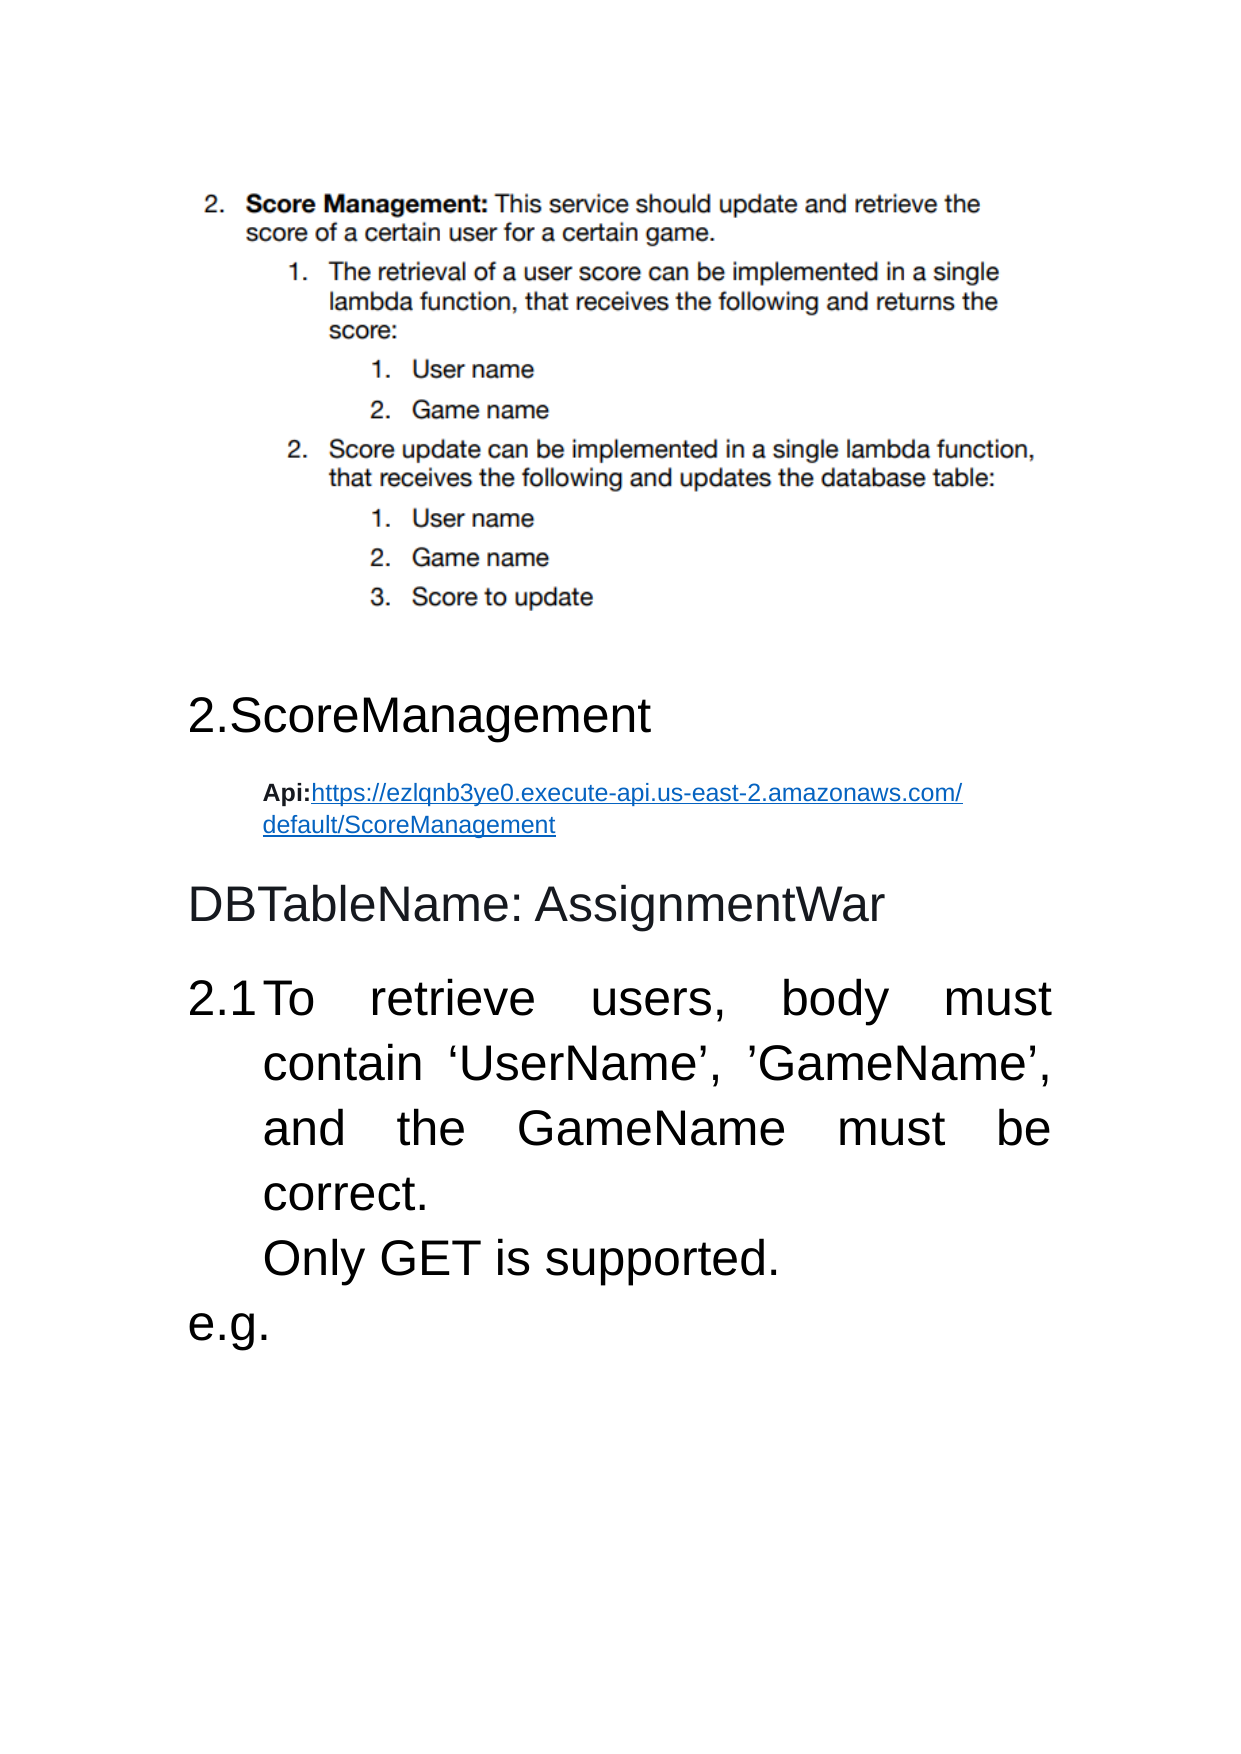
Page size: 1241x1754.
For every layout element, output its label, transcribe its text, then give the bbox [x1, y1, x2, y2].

text DBTableName: AssignmentWar [187, 870, 1021, 935]
text e.g. [187, 1289, 1053, 1354]
list To retrieve users, body must contain ‘UserName’, ’GameName’, and the GameName must be correct. [187, 964, 1053, 1224]
text Api:https://ezlqnb3ye0.execute-api.us-east-2.amazonaws.com/default/ScoreManagement [262, 776, 1021, 841]
text 2.ScoreManagement [187, 682, 1053, 747]
list Only GET is supported. [262, 1224, 1053, 1289]
picture [187, 162, 1053, 657]
